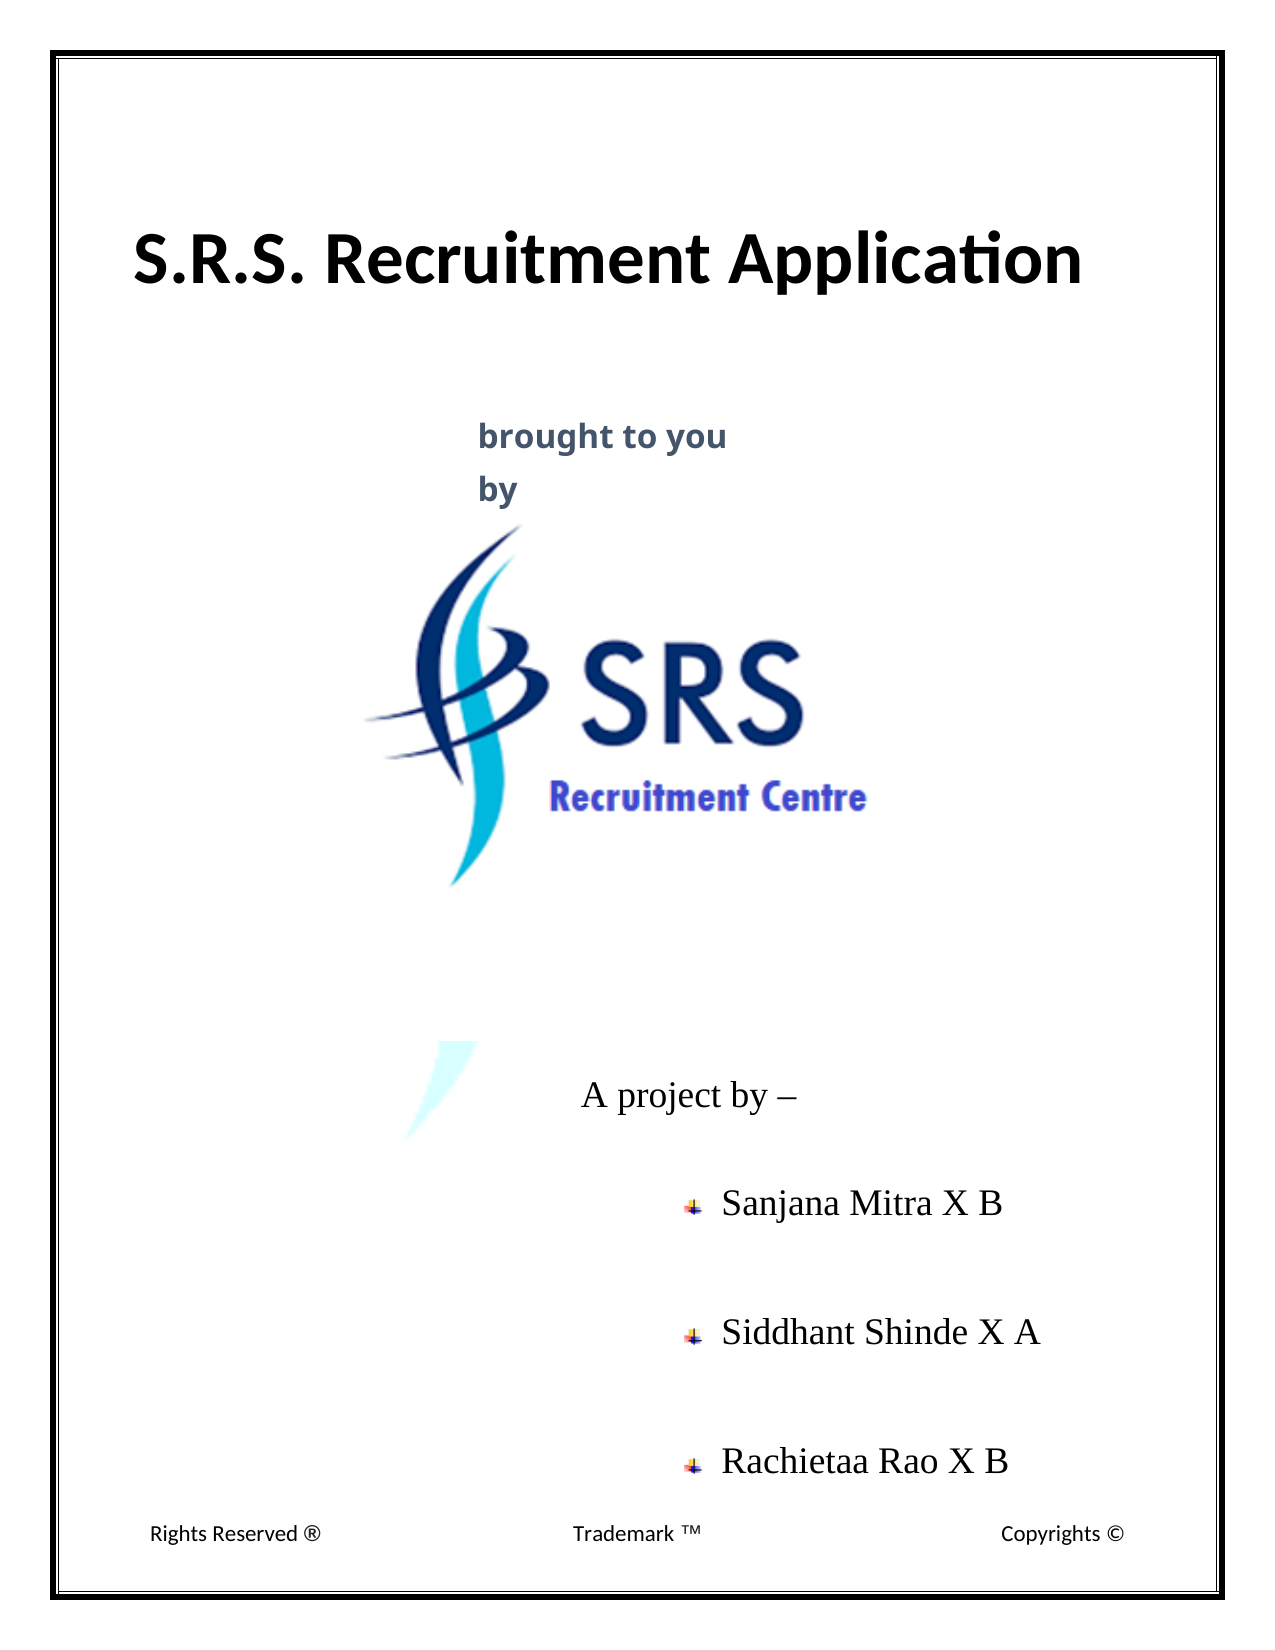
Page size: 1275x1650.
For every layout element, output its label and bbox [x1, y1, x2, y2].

picture [684, 1198, 702, 1215]
picture [684, 1327, 702, 1345]
picture [179, 462, 1125, 1041]
picture [684, 1457, 702, 1474]
